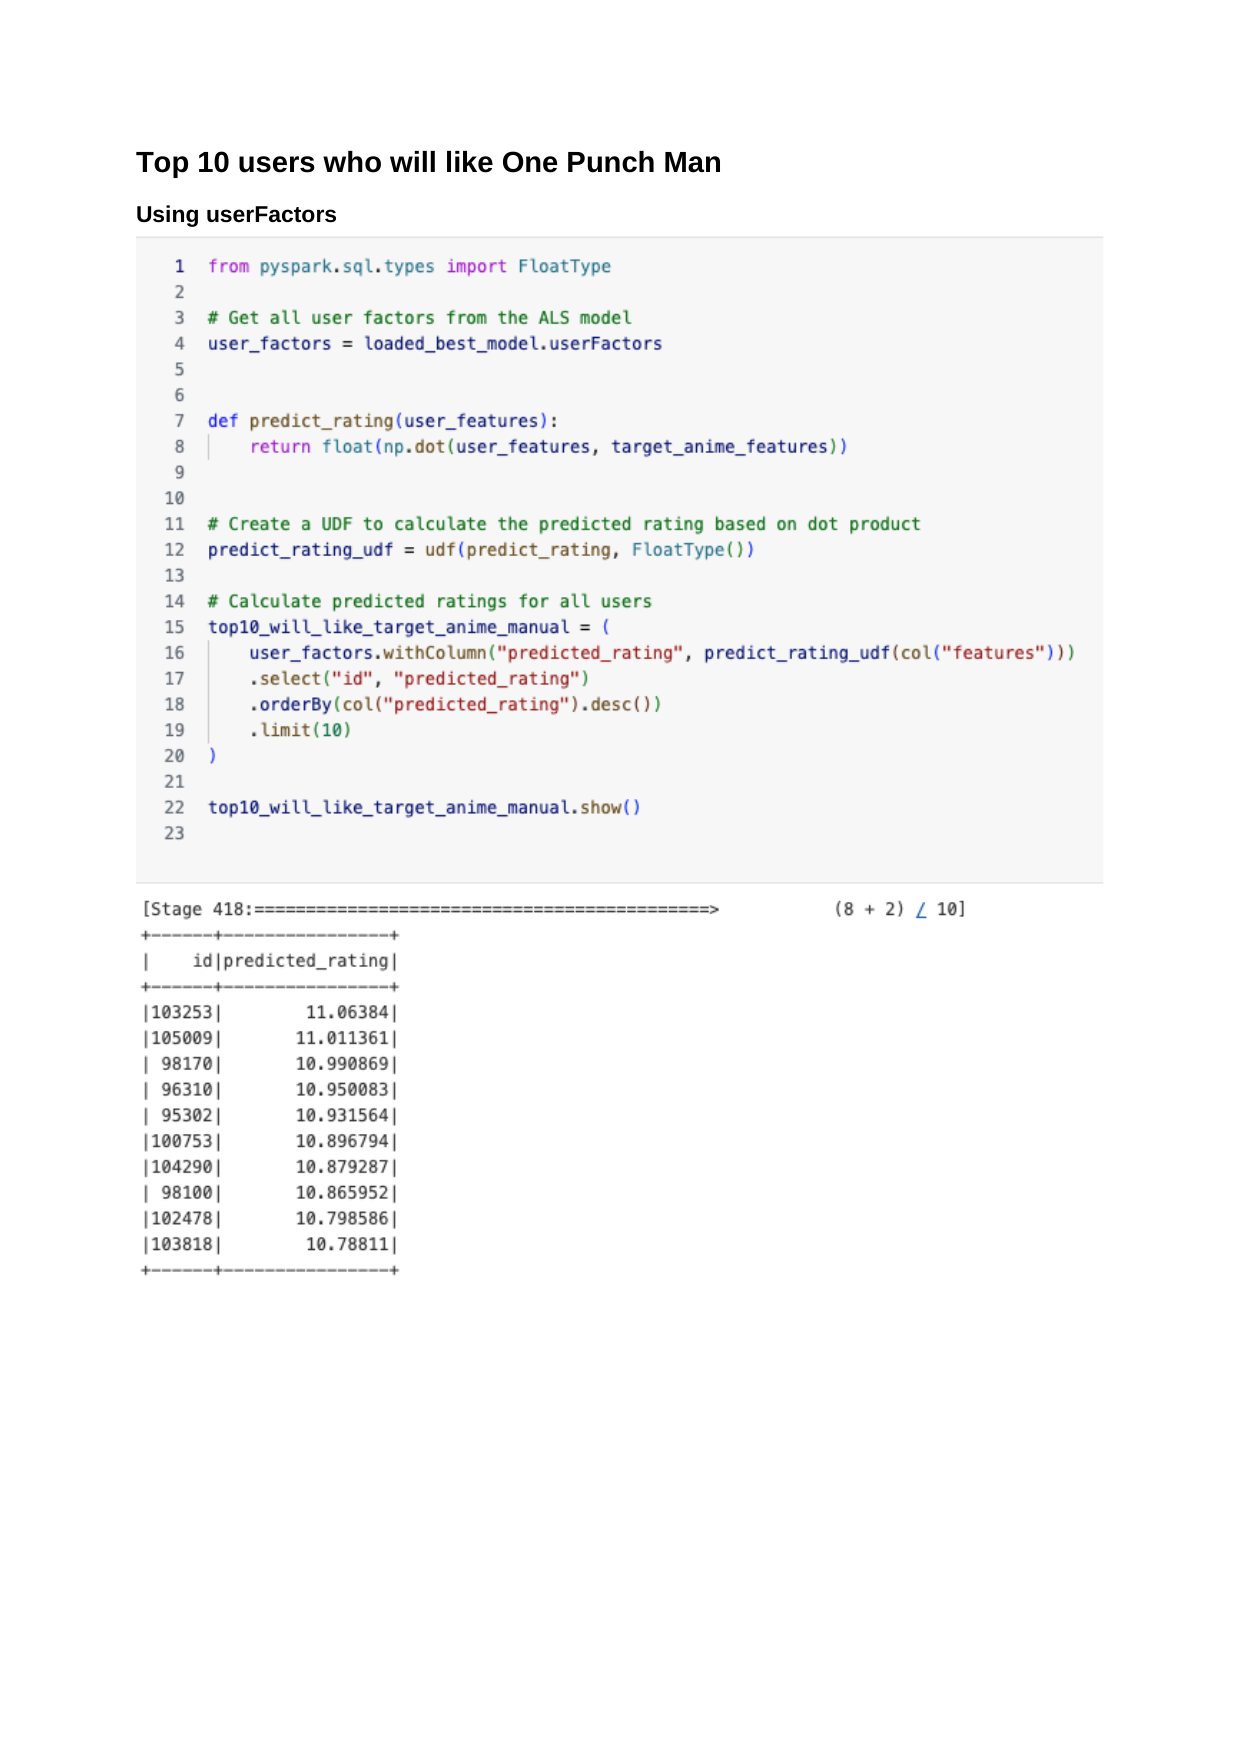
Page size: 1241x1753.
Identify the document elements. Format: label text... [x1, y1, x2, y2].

subtitle Top 10 users who will like One Punch Man [136, 145, 1103, 178]
subtitle Using userFactors [136, 201, 1103, 228]
picture [135, 232, 1104, 1312]
